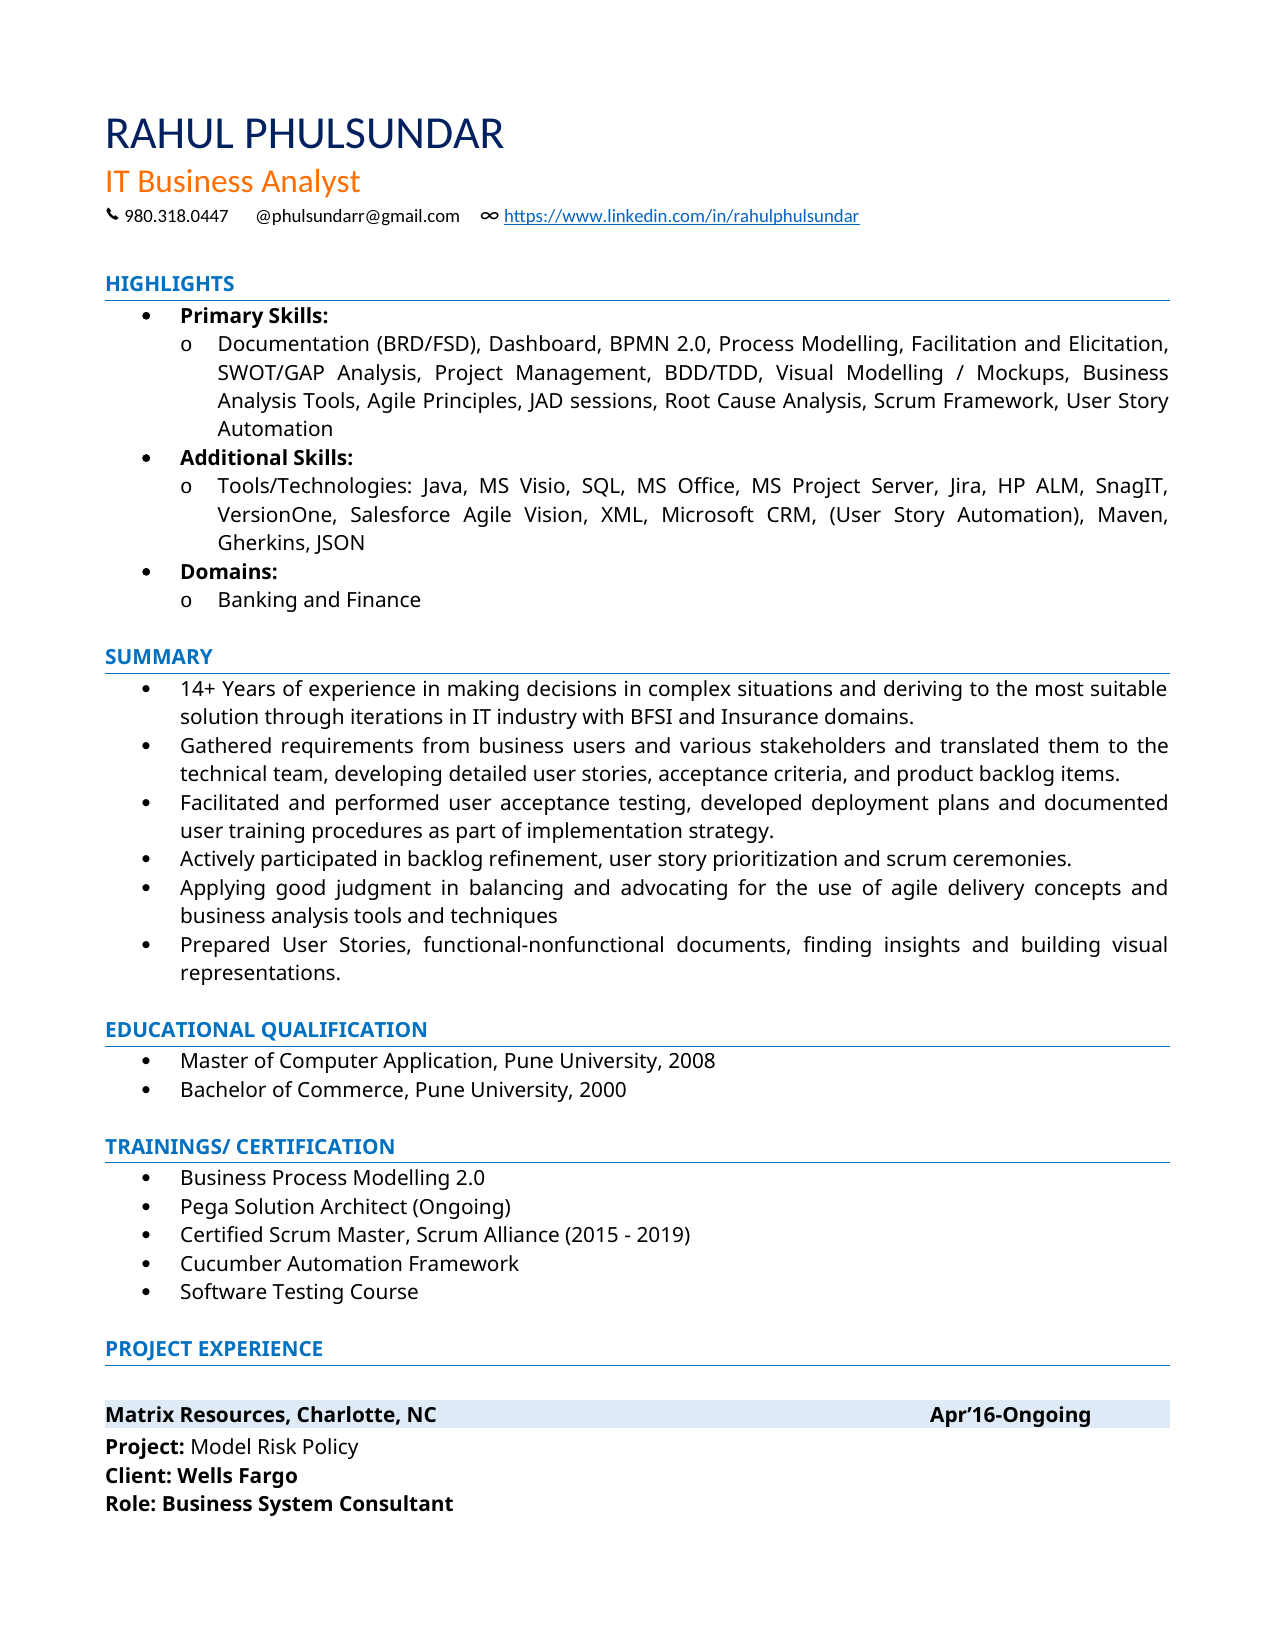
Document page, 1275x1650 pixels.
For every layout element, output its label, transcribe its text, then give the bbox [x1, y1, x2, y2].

subtitle SUMMARY [105, 642, 1170, 673]
subtitle EDUCATIONAL QUALIFICATION [105, 1015, 1170, 1046]
list Gathered requirements from business users and various stakeholders and translated them to the technical team, developing detailed user stories, acceptance criteria, and product backlog items. [142, 731, 1170, 788]
list Actively participated in backlog refinement, user story prioritization and scrum ceremonies. [142, 844, 1170, 873]
list Certified Scrum Master, Scrum Alliance (2015 - 2019) [142, 1220, 1170, 1249]
list Documentation (BRD/FSD), Dashboard, BPMN 2.0, Process Modelling, Facilitation and Elicitation, SWOT/GAP Analysis, Project Management, BDD/TDD, Visual Modelling / Mockups, Business Analysis Tools, Agile Principles, JAD sessions, Root Cause Analysis, Scrum Framework, User Story Automation [180, 329, 1170, 443]
list Bachelor of Commerce, Pune University, 2000 [142, 1075, 1170, 1103]
subtitle HIGHLIGHTS [105, 269, 1170, 300]
subtitle PROJECT EXPERIENCE [105, 1334, 1170, 1365]
list Software Testing Course [142, 1277, 1170, 1306]
list Banking and Finance [180, 585, 1170, 614]
list Cucumber Automation Framework [142, 1249, 1170, 1277]
text RAHUL PHULSUNDAR [105, 104, 1170, 160]
list Pega Solution Architect (Ongoing) [142, 1192, 1170, 1220]
list 14+ Years of experience in making decisions in complex situations and deriving to the most suitable solution through iterations in IT industry with BFSI and Insurance domains. [142, 674, 1170, 731]
list Domains: [142, 557, 1170, 585]
list Additional Skills: [142, 443, 1170, 471]
list Primary Skills: [142, 301, 1170, 329]
subtitle TRAININGS/ CERTIFICATION [105, 1132, 1170, 1162]
list Tools/Technologies: Java, MS Visio, SQL, MS Office, MS Project Server, Jira, HP ALM, SnagIT, VersionOne, Salesforce Agile Vision, XML, Microsoft CRM, (User Story Automation), Maven, Gherkins, JSON [180, 471, 1170, 557]
text Matrix Resources, Charlotte, NC Apr’16-Ongoing [105, 1400, 1170, 1428]
text 980.318.0447 @phulsundarr@gmail.com ∞ https://www.linkedin.com/in/rahulphulsundar [105, 200, 1170, 228]
list Applying good judgment in balancing and advocating for the use of agile delivery concepts and business analysis tools and techniques [142, 873, 1170, 930]
text Client: Wells Fargo [105, 1461, 1170, 1489]
list Business Process Modelling 2.0 [142, 1163, 1170, 1192]
list Master of Computer Application, Pune University, 2008 [142, 1047, 1170, 1075]
text Project: Model Risk Policy [105, 1432, 1170, 1461]
text Role: Business System Consultant [105, 1489, 1170, 1518]
list Facilitated and performed user acceptance testing, developed deployment plans and documented user training procedures as part of implementation strategy. [142, 788, 1170, 844]
list Prepared User Stories, functional-nonfunctional documents, finding insights and building visual representations. [142, 930, 1170, 987]
text IT Business Analyst [105, 160, 1170, 200]
